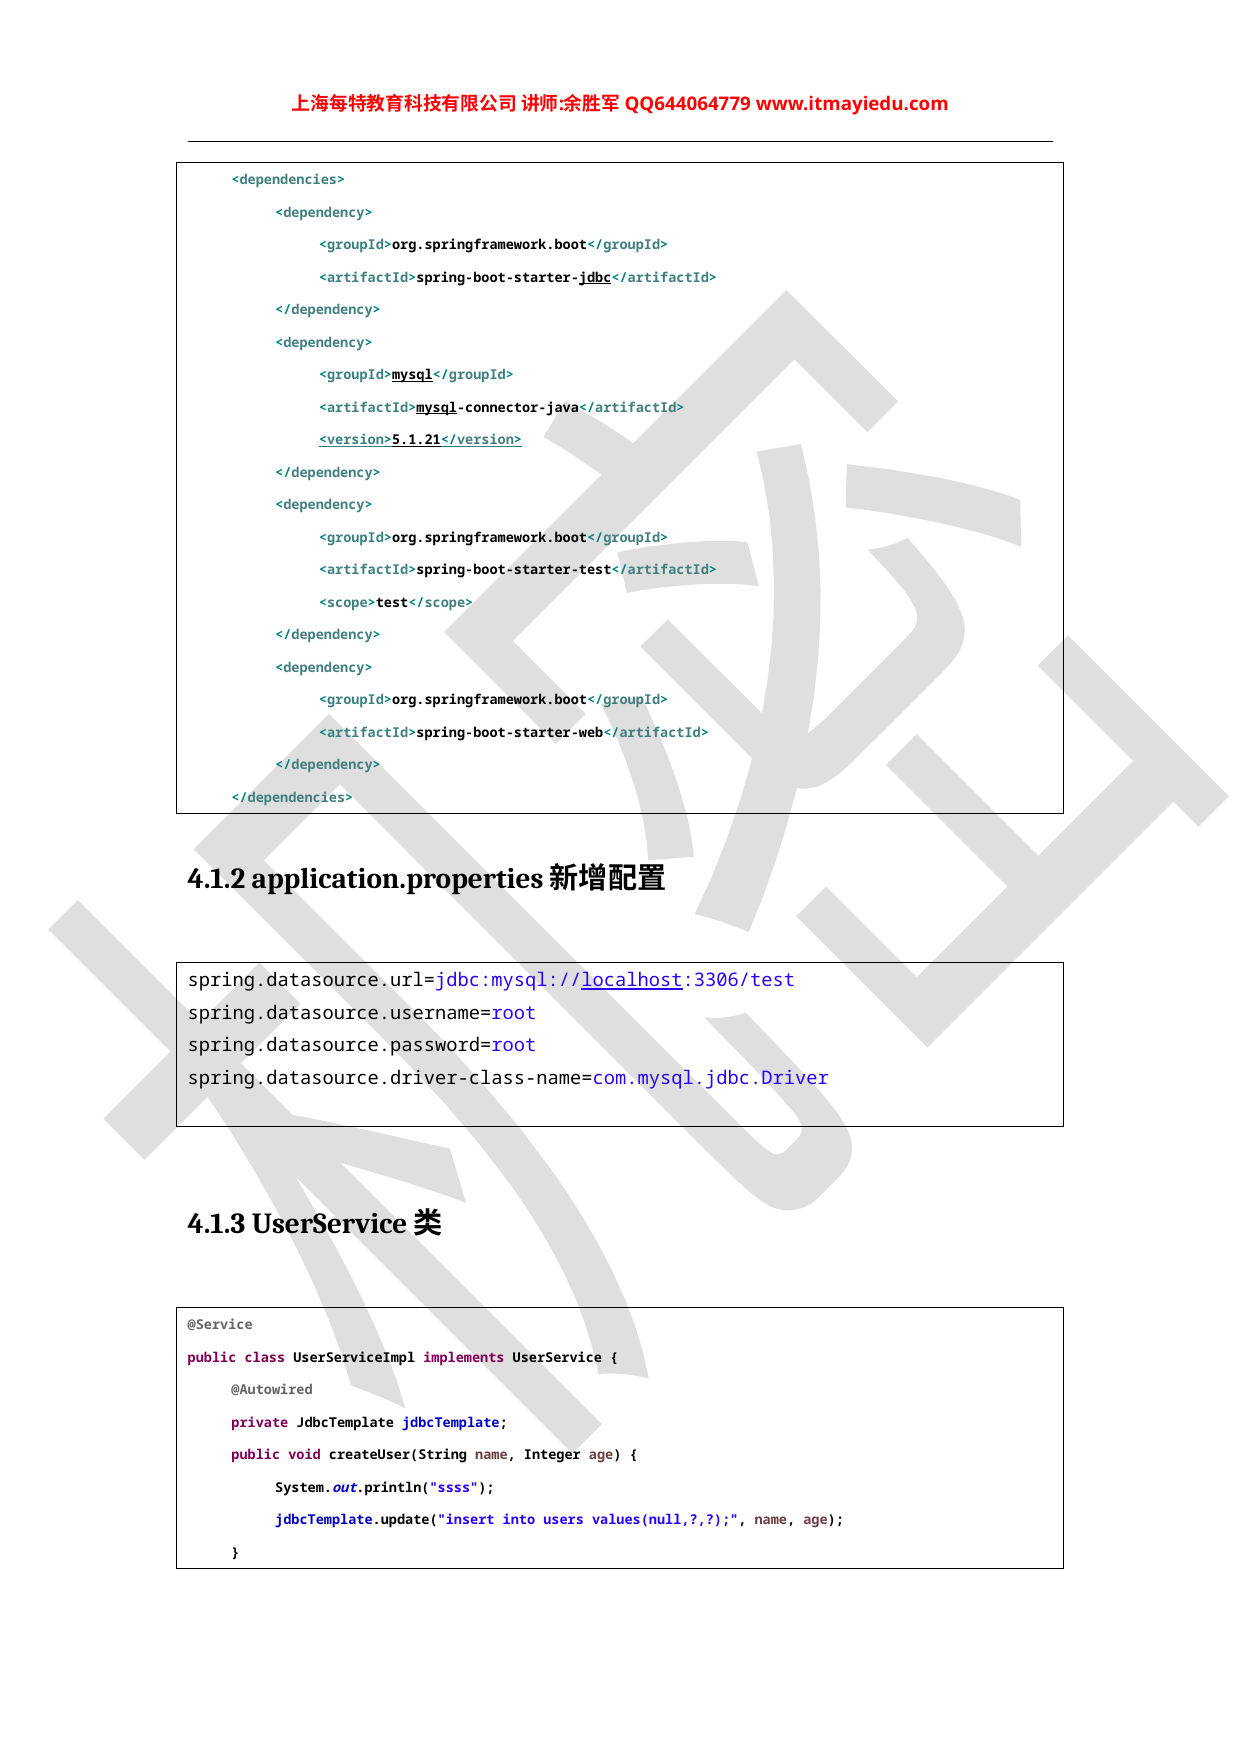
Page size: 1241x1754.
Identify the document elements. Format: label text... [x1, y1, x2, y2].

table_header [177, 163, 1063, 813]
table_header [177, 1308, 1063, 1568]
table_header spring.datasource.url=jdbc:mysql://localhost:3306/test spring.datasource.username=root spring.datasource.password=root spring.datasource.driver-class-name=com.mysql.jdbc.Driver [177, 963, 1063, 1126]
subtitle 4.1.2 application.properties新增配置 [187, 843, 1053, 908]
subtitle 4.1.3 UserService类 [187, 1188, 1053, 1253]
